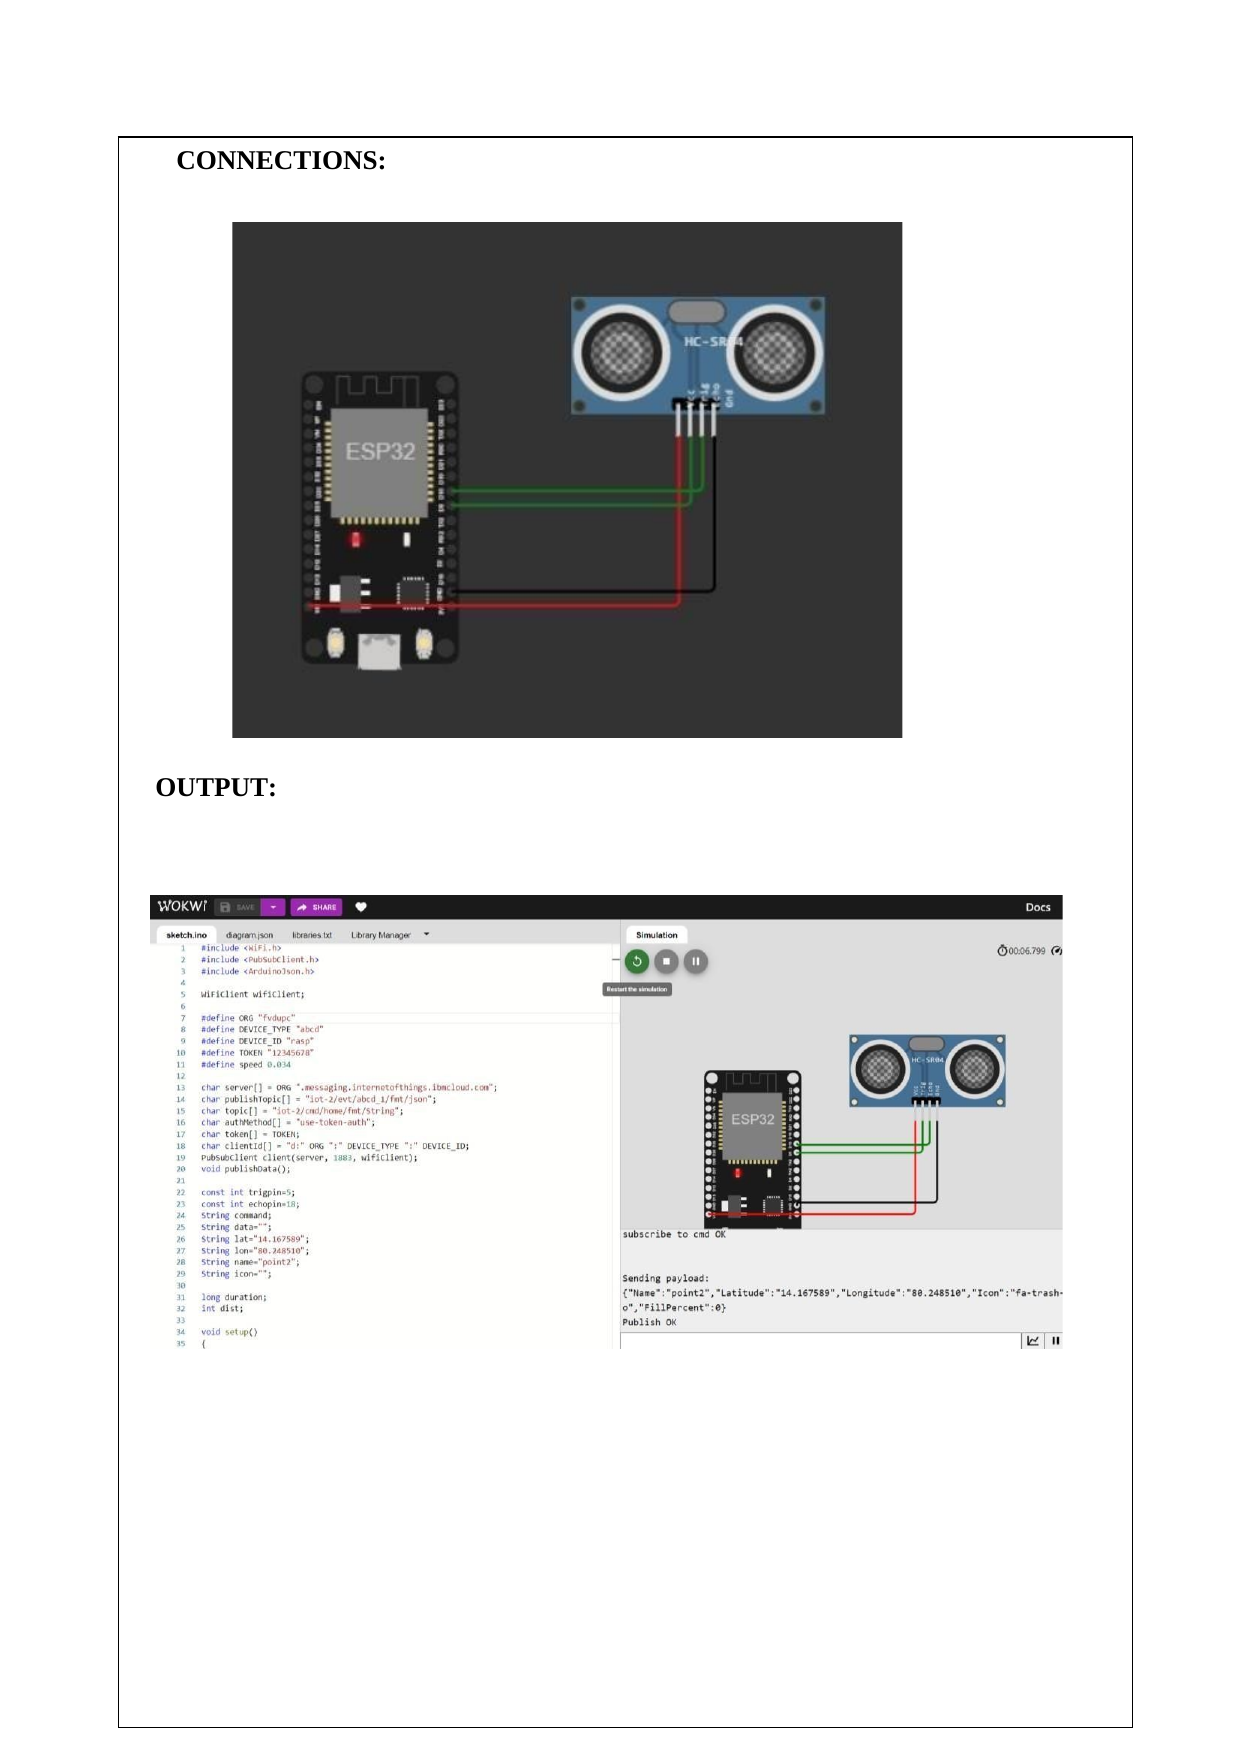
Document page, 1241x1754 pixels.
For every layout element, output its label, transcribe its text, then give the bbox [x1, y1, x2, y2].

subtitle CONNECTIONS: [176, 144, 1123, 175]
picture [150, 895, 1063, 1349]
picture [232, 222, 903, 738]
subtitle OUTPUT: [148, 771, 1123, 802]
